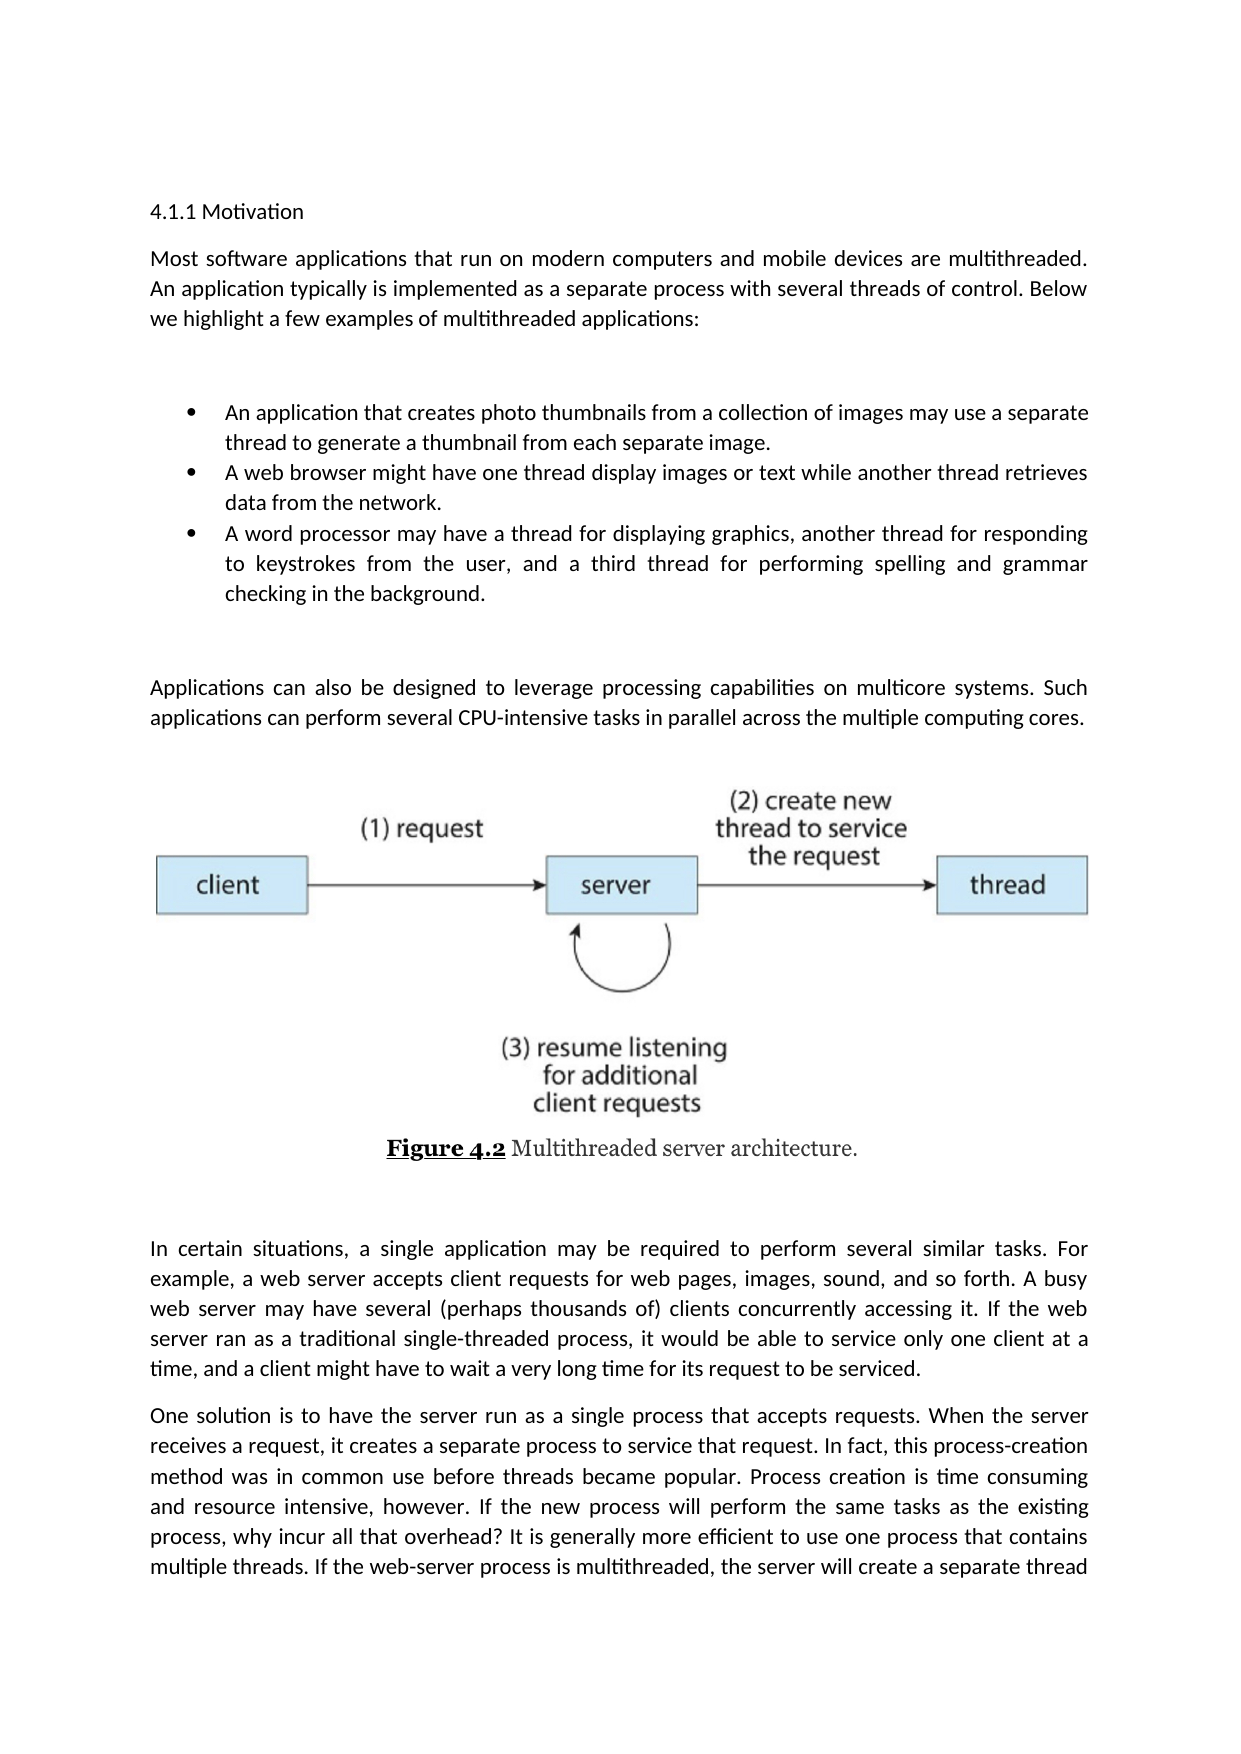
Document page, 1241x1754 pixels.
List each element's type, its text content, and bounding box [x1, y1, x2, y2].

list An application that creates photo thumbnails from a collection of images may use a separate thread to generate a thumbnail from each separate image. [187, 398, 1090, 456]
text Most software applications that run on modern computers and mobile devices are multithreaded. An application typically is implemented as a separate process with several threads of control. Below we highlight a few examples of multithreaded applications: [150, 244, 1090, 332]
text 4.1.1 Motivation [150, 197, 1090, 225]
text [150, 1401, 1090, 1581]
text In certain situations, a single application may be required to perform several similar tasks. For example, a web server accepts client requests for web pages, images, sound, and so forth. A busy web server may have several (perhaps thousands of) clients concurrently accessing it. If the web server ran as a traditional single-threaded process, it would be able to service only one client at a time, and a client might have to wait a very long time for its request to be serviced. [150, 1234, 1090, 1383]
list A word processor may have a thread for displaying graphics, another thread for responding to keystrokes from the user, and a third thread for performing spelling and grammar checking in the background. [187, 519, 1090, 607]
list A web browser might have one thread display images or text while another thread retrieves data from the network. [187, 458, 1090, 517]
text Applications can also be designed to leverage processing capabilities on multicore systems. Such applications can perform several CPU-intensive tasks in parallel across the multiple computing cores. [150, 673, 1090, 731]
picture [150, 779, 1091, 1166]
